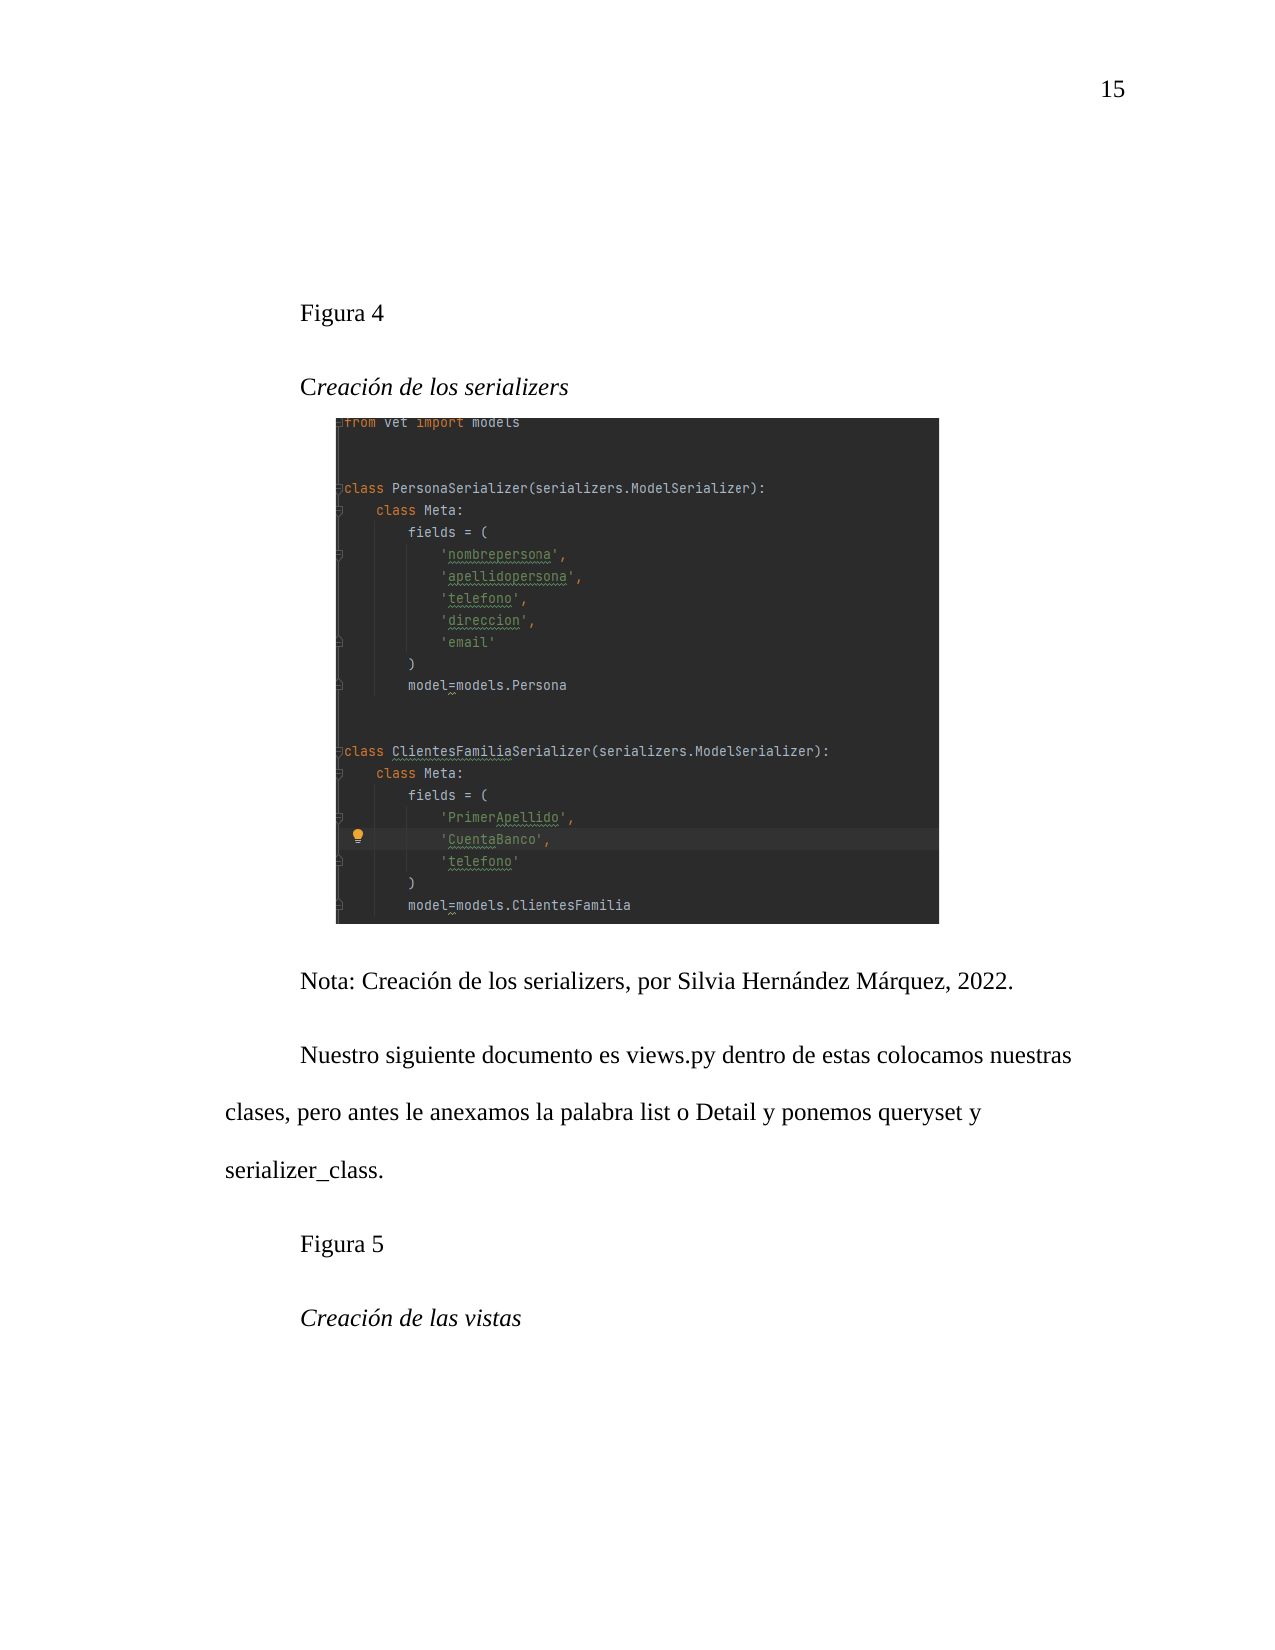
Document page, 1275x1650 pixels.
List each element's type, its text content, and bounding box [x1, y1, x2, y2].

text Nota: Creación de los serializers, por Silvia Hernández Márquez, 2022. [225, 966, 1125, 994]
text Nuestro siguiente documento es views.py dentro de estas colocamos nuestras clases, pero antes le anexamos la palabra list o Detail y ponemos queryset y serializer_class. [225, 1040, 1125, 1184]
text Creación de los serializers [225, 372, 1125, 401]
picture [335, 418, 940, 924]
text Creación de las vistas [225, 1303, 1125, 1332]
text Figura 5 [225, 1229, 1125, 1258]
text Figura 4 [225, 298, 1125, 327]
